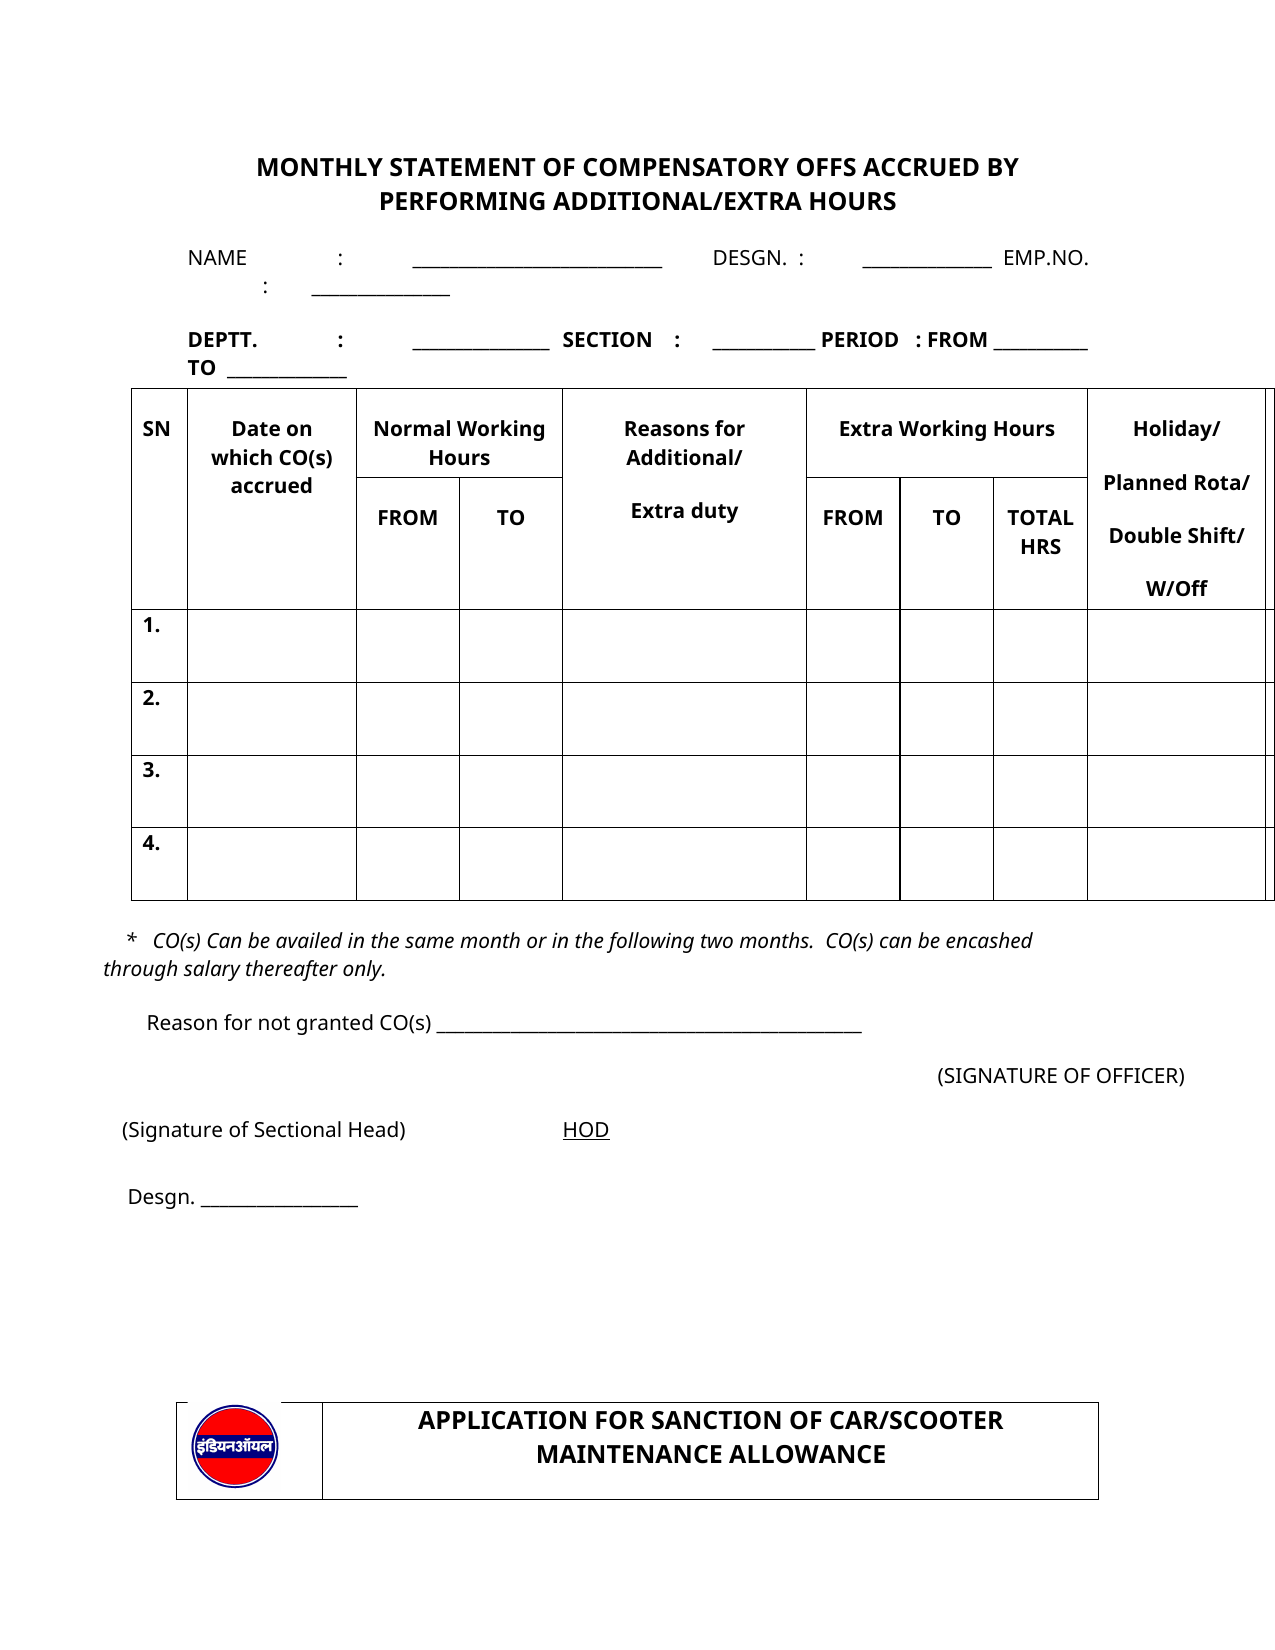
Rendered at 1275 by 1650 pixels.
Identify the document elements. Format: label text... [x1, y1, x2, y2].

table_cell [357, 828, 459, 900]
table_cell [994, 756, 1087, 827]
table_header Date on which CO(s) accrued [188, 389, 356, 609]
table_cell [994, 828, 1087, 900]
table_cell [132, 828, 187, 900]
table_cell FROM [807, 478, 899, 609]
table_cell [132, 683, 187, 754]
table_cell [357, 683, 459, 754]
table_cell [188, 683, 356, 754]
table_header SN [132, 389, 187, 609]
table_cell [132, 756, 187, 827]
table_cell [901, 683, 993, 754]
table_cell [1088, 756, 1265, 827]
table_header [323, 1403, 1098, 1499]
table_cell [132, 610, 187, 682]
table_cell [563, 828, 806, 900]
subtitle MONTHLY STATEMENT OF COMPENSATORY OFFS ACCRUED BY PERFORMING ADDITIONAL/EXTRA HOURS [187, 150, 1087, 218]
subtitle NAME : ___________________________ DESGN. : ______________ EMP.NO. : _______________ [187, 243, 1107, 300]
table_cell [563, 756, 806, 827]
table_cell TO [901, 478, 993, 609]
table_cell [460, 683, 562, 754]
subtitle * CO(s) Can be availed in the same month or in the following two months. CO(s) can be encashed through salary thereafter only. [103, 926, 1087, 983]
picture [187, 1402, 282, 1492]
table_cell [807, 610, 899, 682]
table_cell [1266, 756, 1274, 827]
table_cell [901, 756, 993, 827]
table_cell [188, 756, 356, 827]
table_cell [1266, 683, 1274, 754]
table_cell [901, 610, 993, 682]
table_cell [460, 610, 562, 682]
table_cell [563, 610, 806, 682]
subtitle Reason for not granted CO(s) ______________________________________________ [103, 1008, 1087, 1036]
subtitle DEPTT. : ________________ SECTION : ____________ PERIOD : FROM ___________ TO ______________ [187, 325, 1107, 382]
table_header Extra Working Hours [807, 389, 1087, 477]
table_cell [807, 828, 899, 900]
table_header Mktg Divn [177, 1403, 322, 1499]
subtitle (Signature of Sectional Head) HOD [122, 1115, 1087, 1143]
table_cell [1088, 610, 1265, 682]
table_cell [357, 756, 459, 827]
table_cell [188, 828, 356, 900]
subtitle Desgn. _________________ [122, 1182, 1087, 1211]
table_cell [460, 756, 562, 827]
subtitle (SIGNATURE OF OFFICER) [937, 1061, 1200, 1090]
table_cell [188, 610, 356, 682]
table_header Reasons for Additional/ Extra duty [563, 389, 806, 609]
table_header Holiday/ Planned Rota/ Double Shift/ W/Off [1088, 389, 1265, 609]
table_header Normal Working Hours [357, 389, 562, 477]
table_cell FROM [357, 478, 459, 609]
table_cell [807, 756, 899, 827]
table_cell [807, 683, 899, 754]
table_cell [994, 683, 1087, 754]
table_cell TO [460, 478, 562, 609]
table_cell TOTAL HRS [994, 478, 1087, 609]
table_cell [1088, 828, 1265, 900]
table_cell [994, 610, 1087, 682]
table_cell [563, 683, 806, 754]
table_cell [460, 828, 562, 900]
table_cell [901, 828, 993, 900]
table_cell [1088, 683, 1265, 754]
table_cell [357, 610, 459, 682]
table_cell [1266, 828, 1274, 900]
table_cell [1266, 610, 1274, 682]
